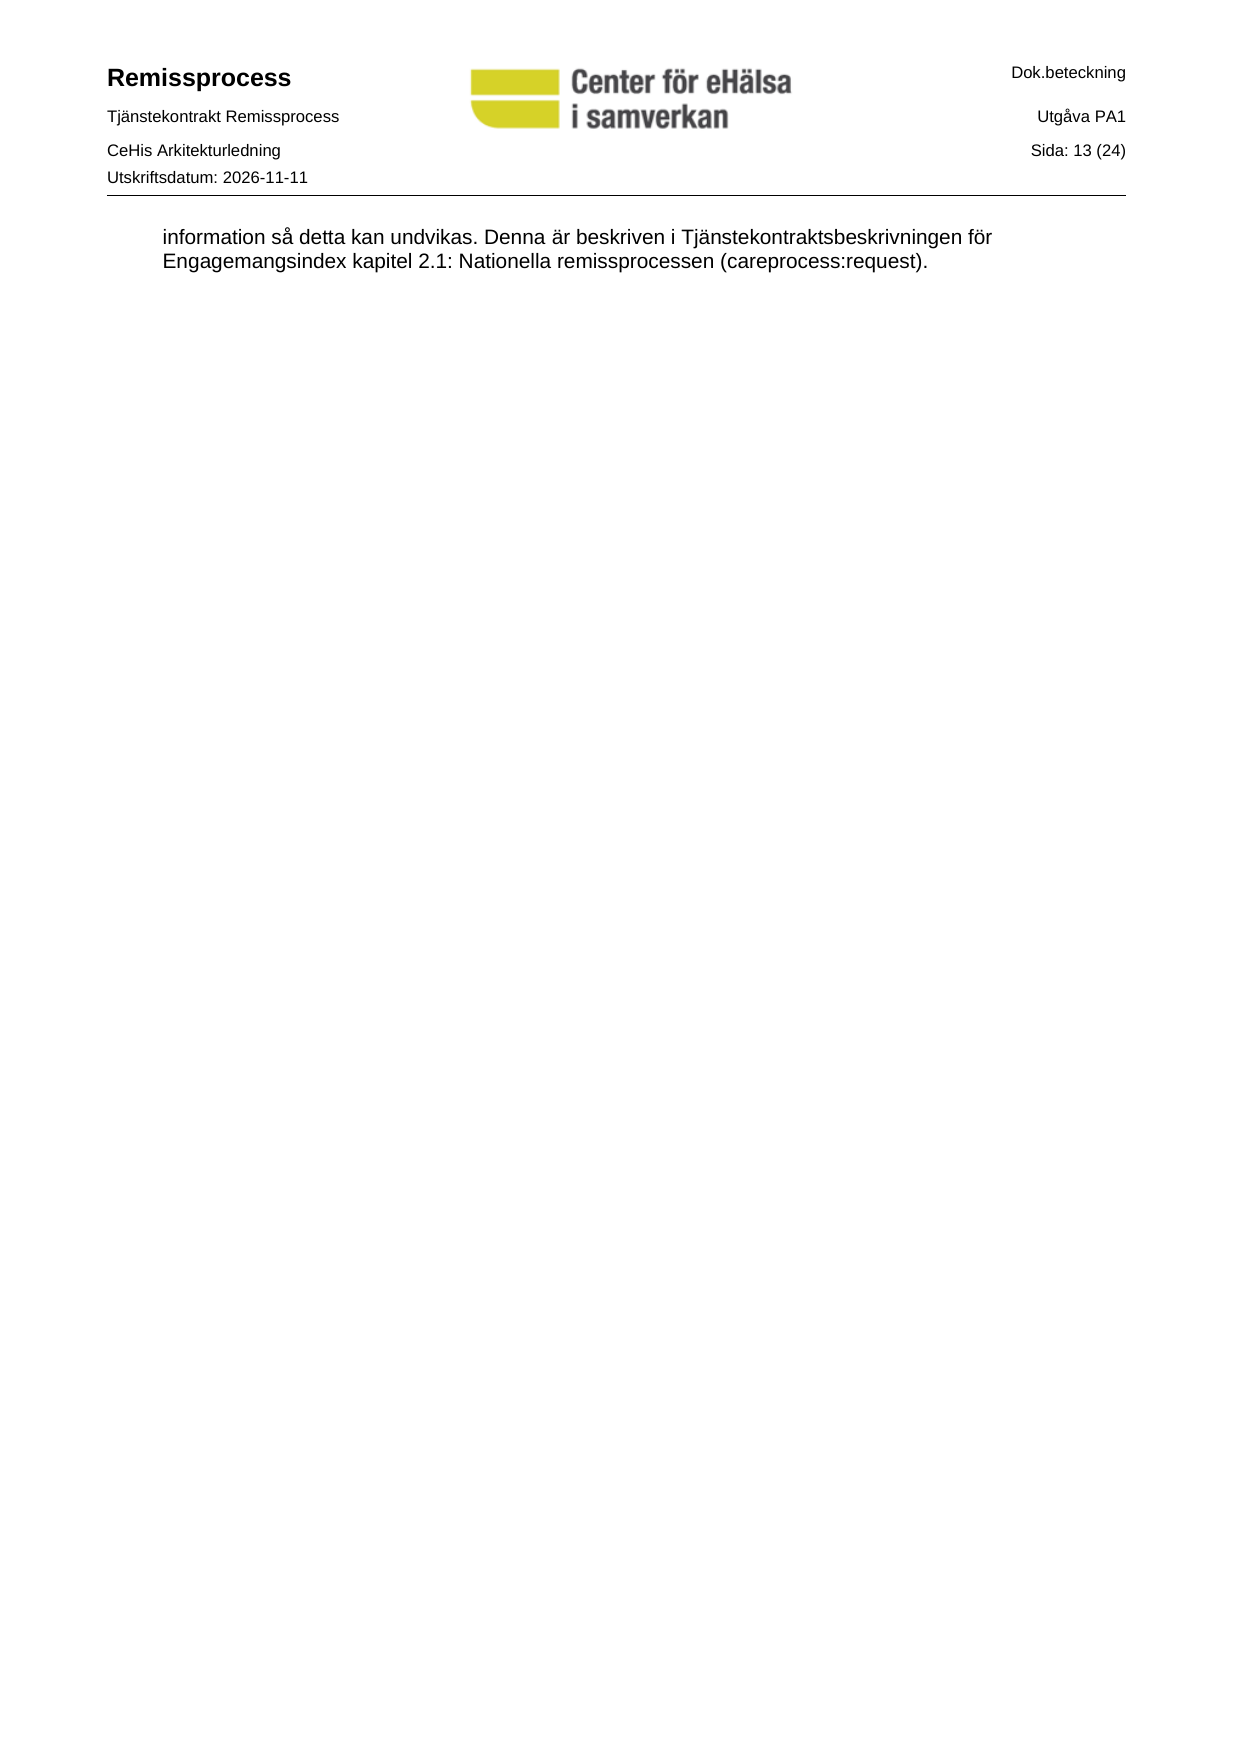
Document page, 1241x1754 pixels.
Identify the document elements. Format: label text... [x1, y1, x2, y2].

picture [465, 63, 797, 136]
